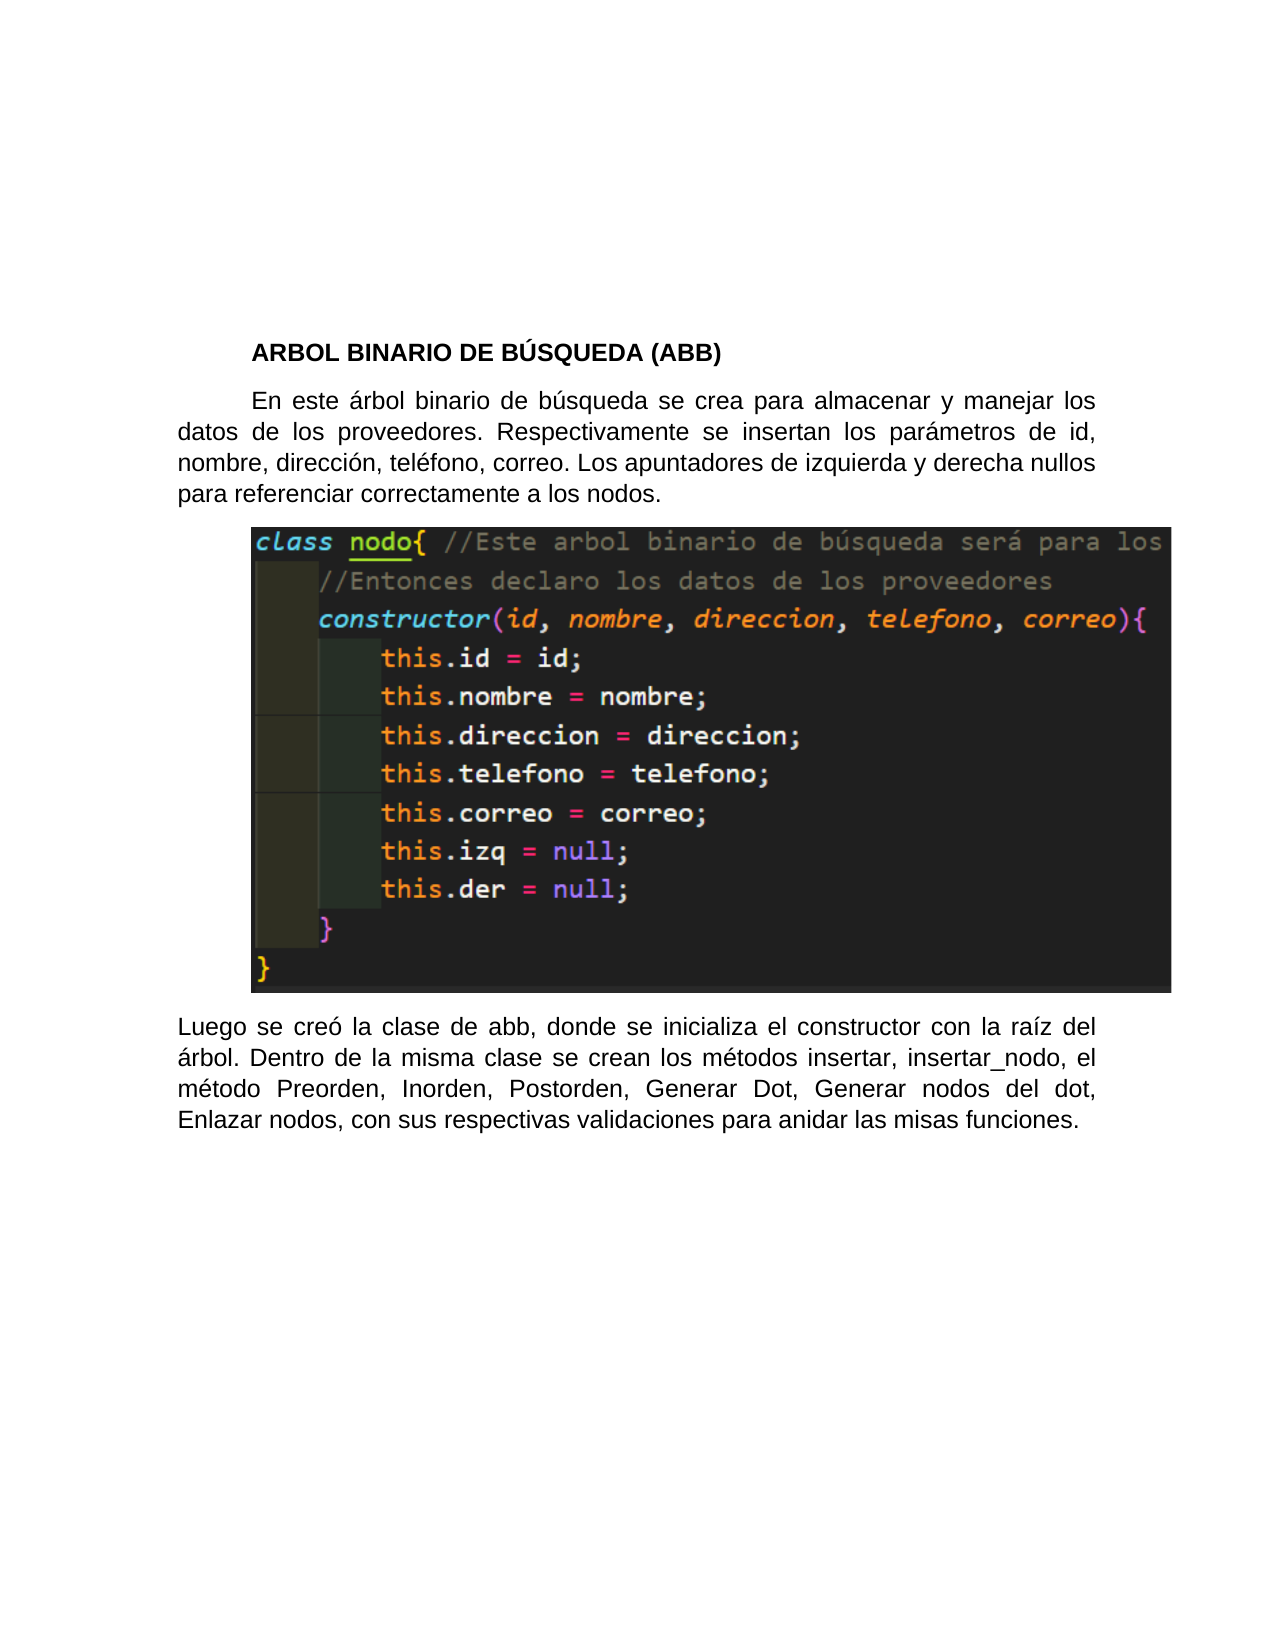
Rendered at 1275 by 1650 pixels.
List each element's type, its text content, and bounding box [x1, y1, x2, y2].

text Luego se creó la clase de abb, donde se inicializa el constructor con la raíz del árbol. Dentro de la misma clase se crean los métodos insertar, insertar_nodo, el método Preorden, Inorden, Postorden, Generar Dot, Generar nodos del dot, Enlazar nodos, con sus respectivas validaciones para anidar las misas funciones. [177, 1012, 1098, 1133]
text ARBOL BINARIO DE BÚSQUEDA (ABB) [177, 338, 1098, 367]
text En este árbol binario de búsqueda se crea para almacenar y manejar los datos de los proveedores. Respectivamente se insertan los parámetros de id, nombre, dirección, teléfono, correo. Los apuntadores de izquierda y derecha nullos para referenciar correctamente a los nodos. [177, 386, 1098, 508]
picture [251, 527, 1172, 993]
